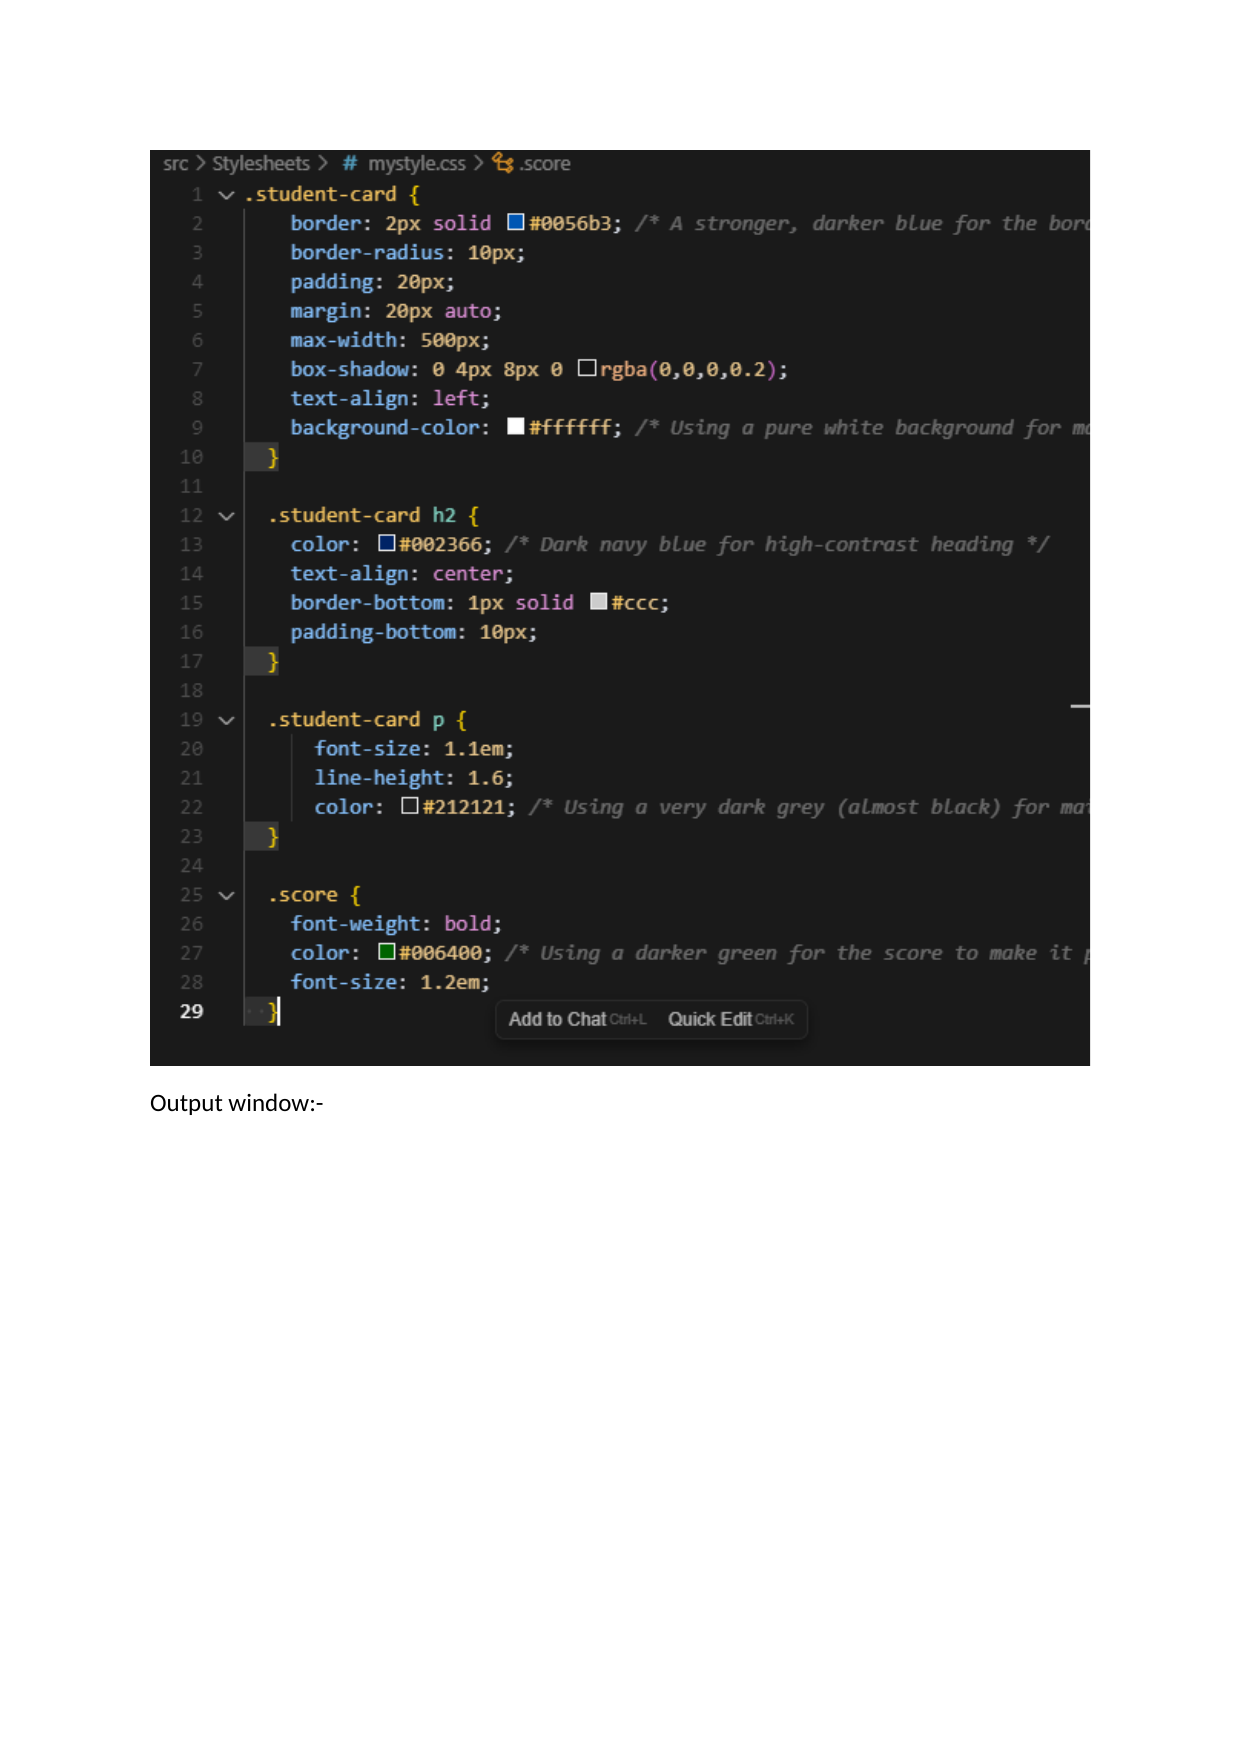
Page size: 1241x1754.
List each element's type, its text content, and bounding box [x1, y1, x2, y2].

text Output window:- [150, 1087, 1090, 1117]
picture [150, 150, 1091, 1066]
